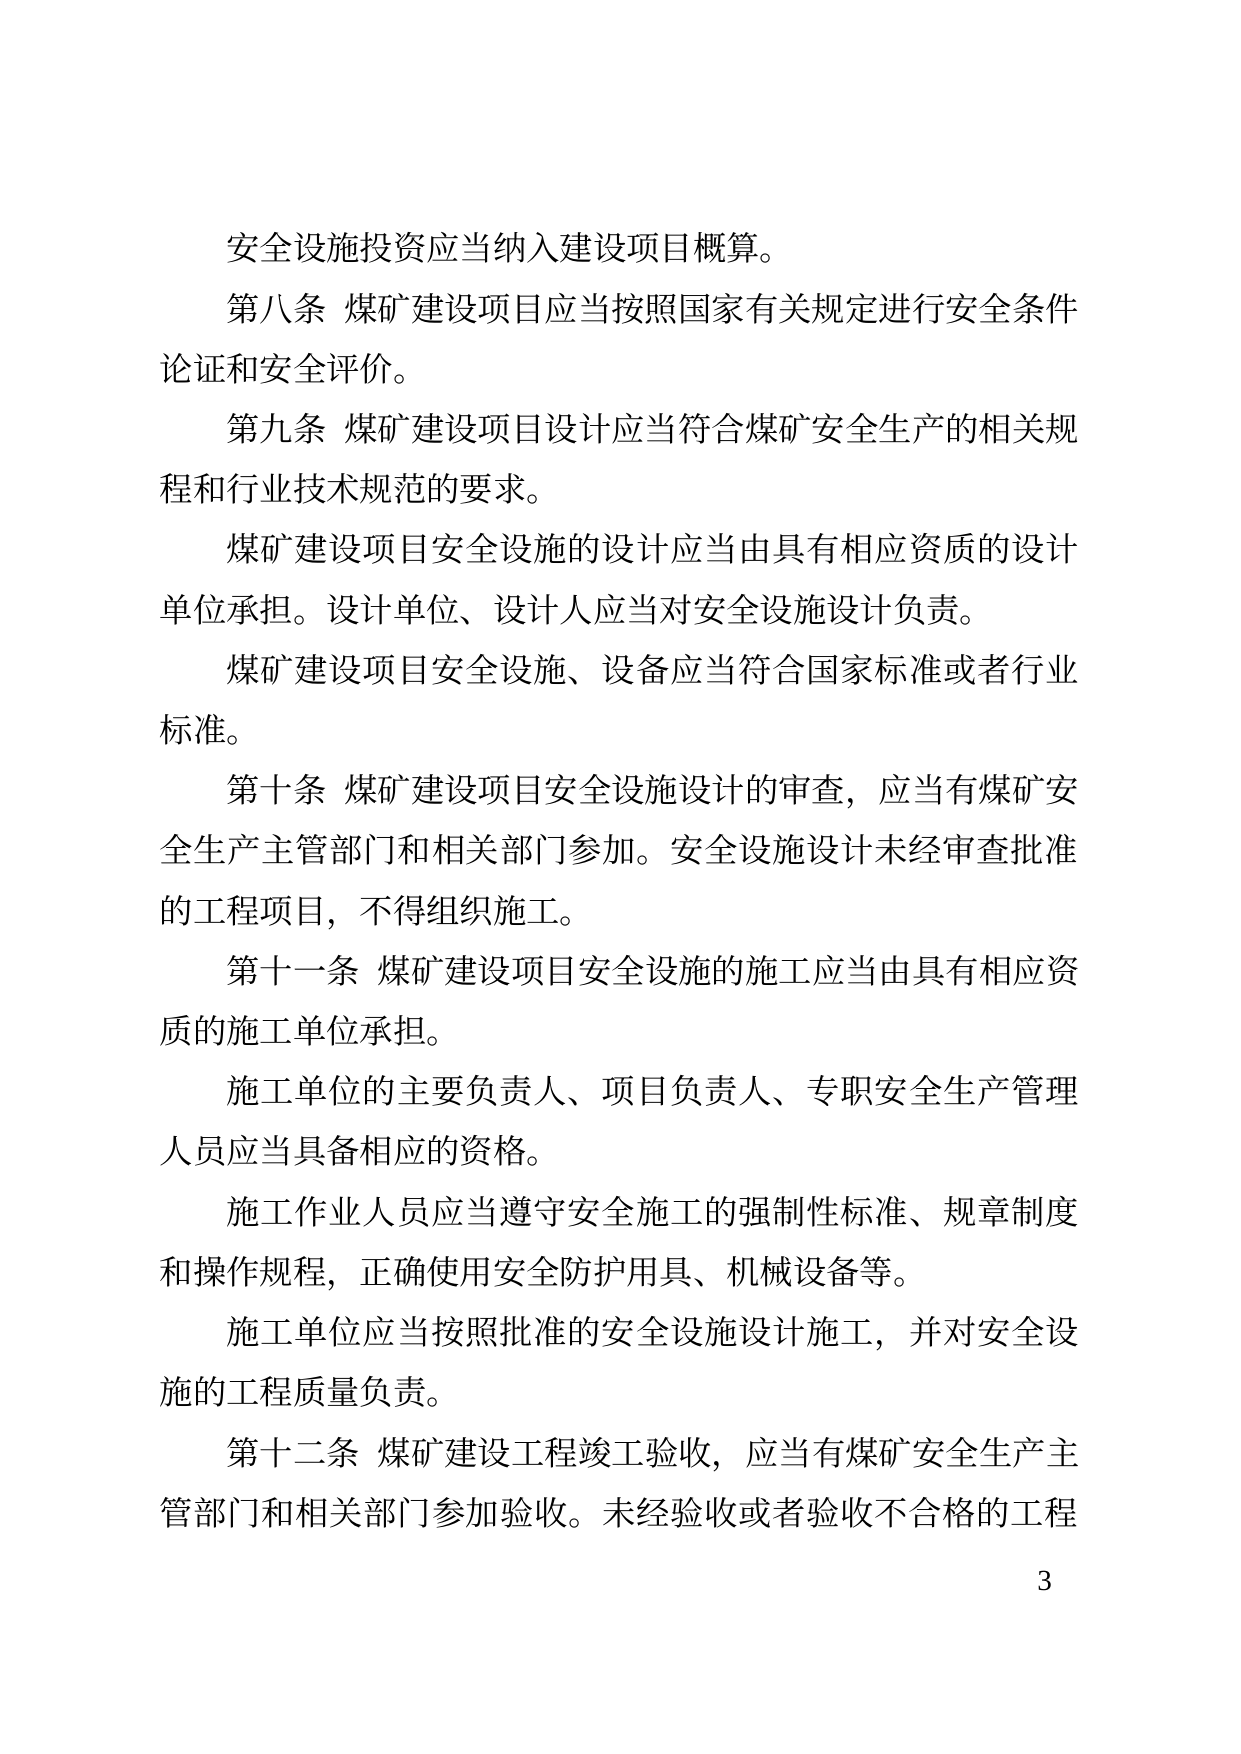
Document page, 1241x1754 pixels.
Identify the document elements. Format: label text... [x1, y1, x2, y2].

text 煤矿建设项目安全设施、设备应当符合国家标准或者行业标准。 [159, 634, 1081, 754]
text 第十一条 煤矿建设项目安全设施的施工应当由具有相应资质的施工单位承担。 [159, 935, 1081, 1056]
text 施工单位的主要负责人、项目负责人、专职安全生产管理人员应当具备相应的资格。 [159, 1056, 1081, 1176]
text 第九条 煤矿建设项目设计应当符合煤矿安全生产的相关规程和行业技术规范的要求。 [159, 393, 1081, 514]
text 煤矿建设项目安全设施的设计应当由具有相应资质的设计单位承担。设计单位、设计人应当对安全设施设计负责。 [159, 514, 1081, 634]
text 第十条 煤矿建设项目安全设施设计的审查，应当有煤矿安全生产主管部门和相关部门参加。安全设施设计未经审查批准的工程项目，不得组织施工。 [159, 754, 1081, 935]
text 施工单位应当按照批准的安全设施设计施工，并对安全设施的工程质量负责。 [159, 1296, 1081, 1417]
text 安全设施投资应当纳入建设项目概算。 [159, 213, 1081, 273]
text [159, 1417, 1081, 1537]
text 第八条 煤矿建设项目应当按照国家有关规定进行安全条件论证和安全评价。 [159, 273, 1081, 393]
text 施工作业人员应当遵守安全施工的强制性标准、规章制度和操作规程，正确使用安全防护用具、机械设备等。 [159, 1176, 1081, 1296]
